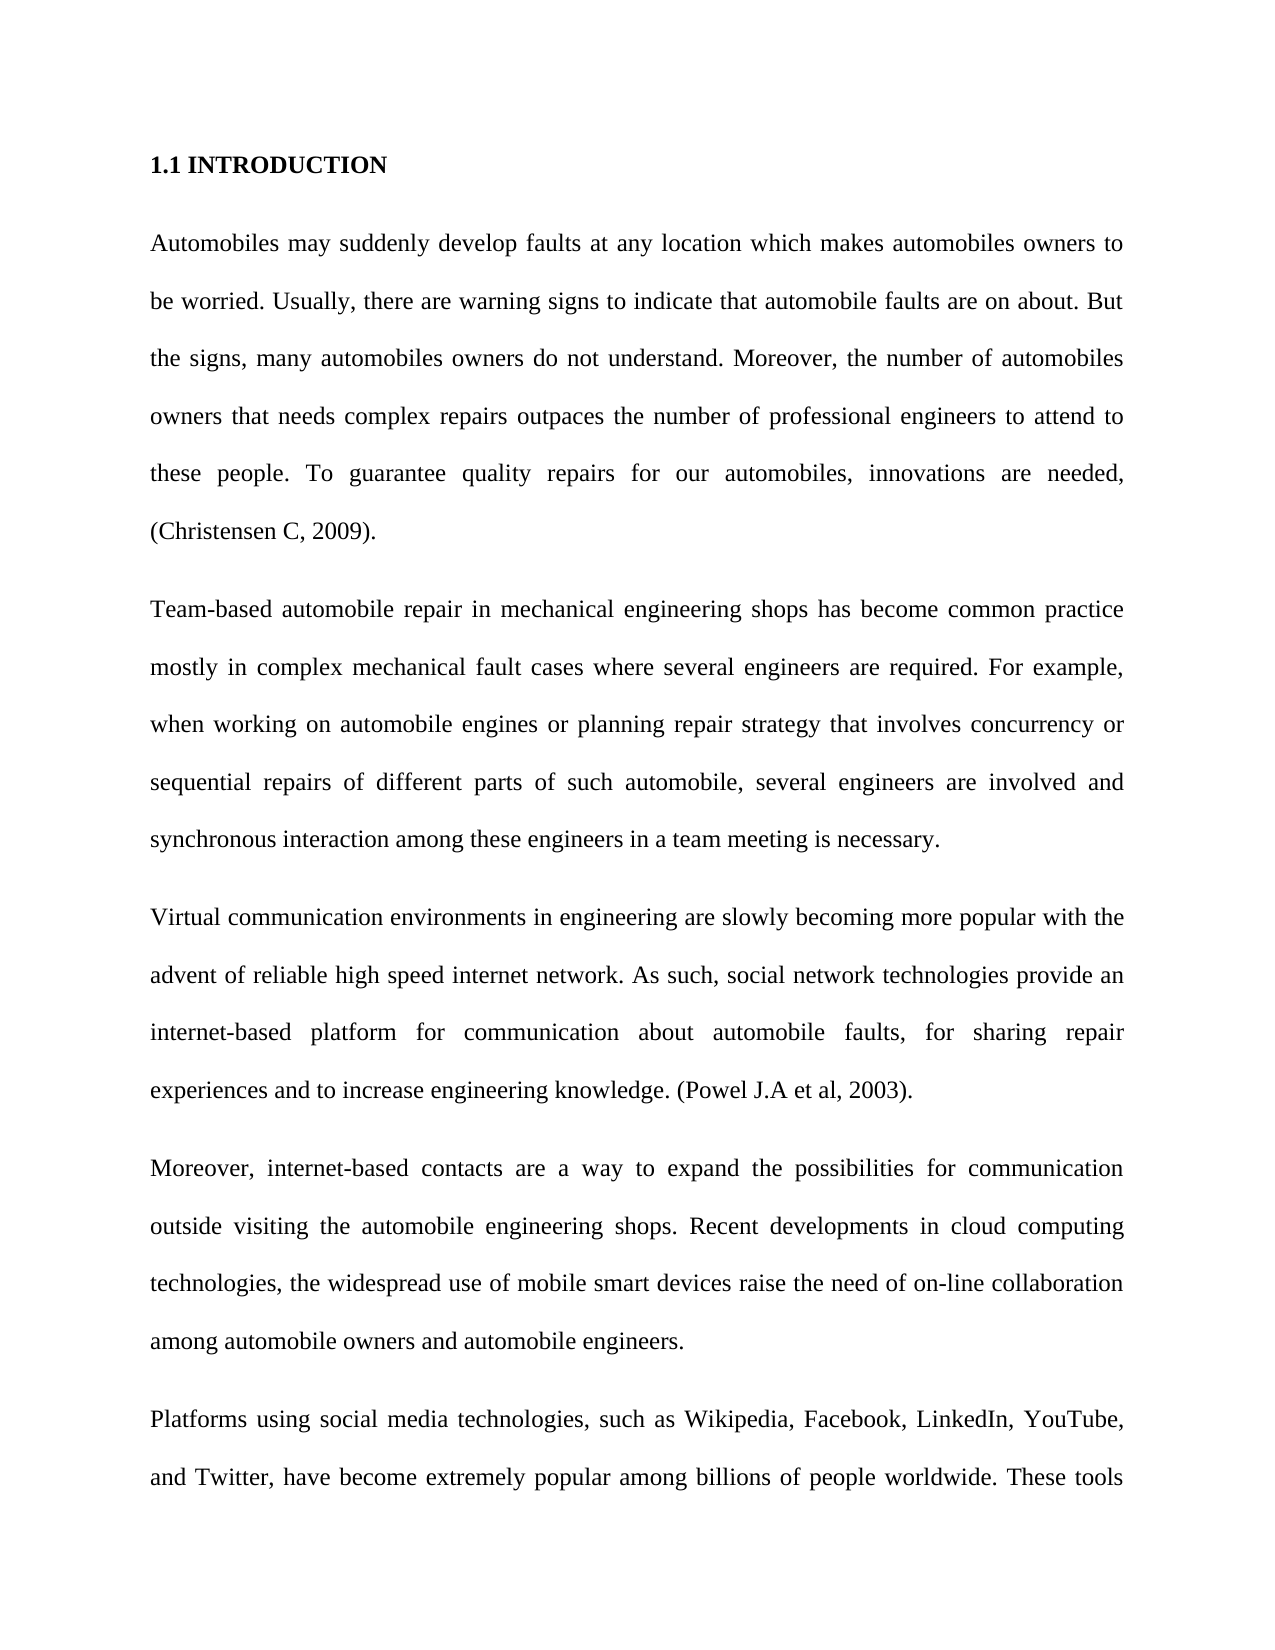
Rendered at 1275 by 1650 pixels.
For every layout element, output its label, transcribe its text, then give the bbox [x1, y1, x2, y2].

text Moreover, internet-based contacts are a way to expand the possibilities for communication outside visiting the automobile engineering shops. Recent developments in cloud computing technologies, the widespread use of mobile smart devices raise the need of on-line collaboration among automobile owners and automobile engineers. [150, 1153, 1125, 1354]
list INTRODUCTION [150, 150, 1125, 179]
text Automobiles may suddenly develop faults at any location which makes automobiles owners to be worried. Usually, there are warning signs to indicate that automobile faults are on about. But the signs, many automobiles owners do not understand. Moreover, the number of automobiles owners that needs complex repairs outpaces the number of professional engineers to attend to these people. To guarantee quality repairs for our automobiles, innovations are needed, (Christensen C, 2009). [150, 228, 1125, 544]
text Virtual communication environments in engineering are slowly becoming more popular with the advent of reliable high speed internet network. As such, social network technologies provide an internet-based platform for communication about automobile faults, for sharing repair experiences and to increase engineering knowledge. (Powel J.A et al, 2003). [150, 902, 1125, 1104]
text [150, 1404, 1125, 1490]
text Team-based automobile repair in mechanical engineering shops has become common practice mostly in complex mechanical fault cases where several engineers are required. For example, when working on automobile engines or planning repair strategy that involves concurrency or sequential repairs of different parts of such automobile, several engineers are involved and synchronous interaction among these engineers in a team meeting is necessary. [150, 594, 1125, 853]
